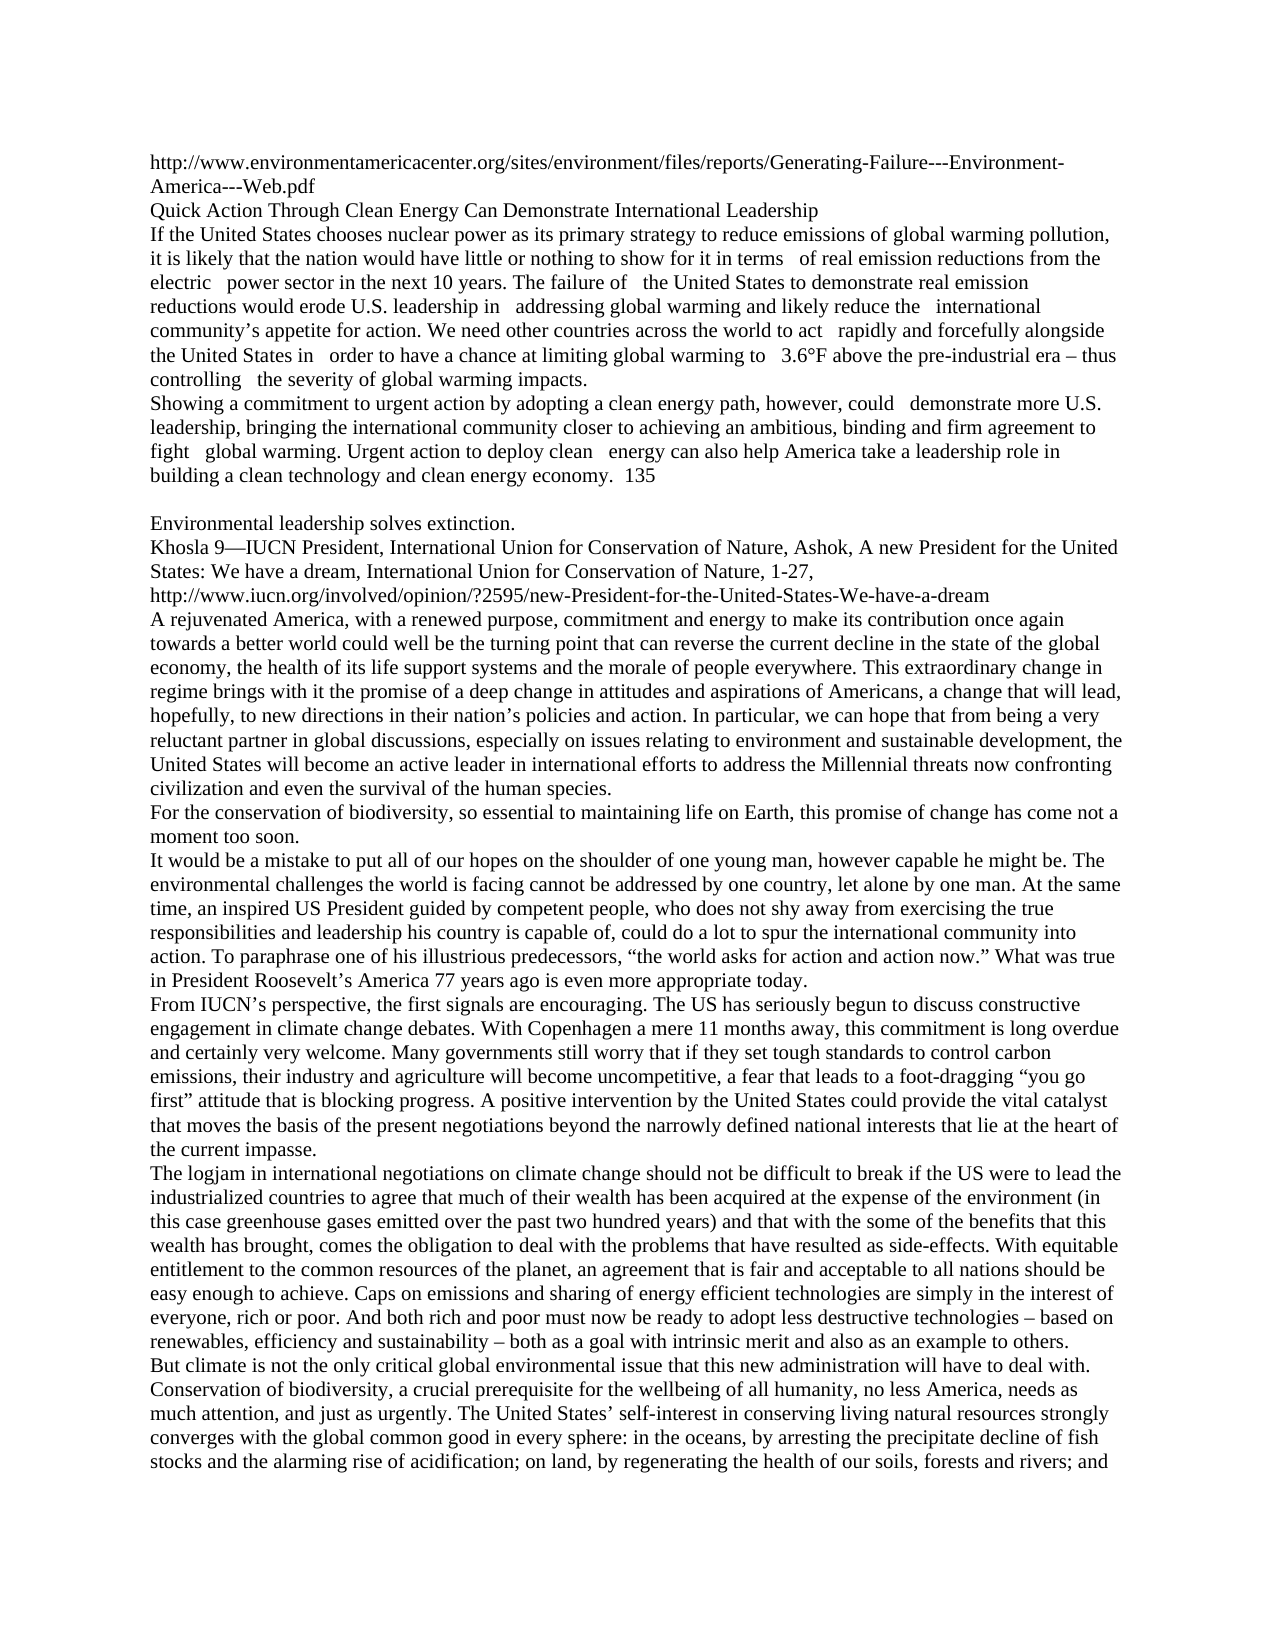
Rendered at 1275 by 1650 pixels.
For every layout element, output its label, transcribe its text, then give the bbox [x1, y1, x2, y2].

text Khosla 9—IUCN President, International Union for Conservation of Nature, Ashok, A new President for the United States: We have a dream, International Union for Conservation of Nature, 1-27, http://www.iucn.org/involved/opinion/?2595/new-President-for-the-United-States-We-have-a-dream [150, 535, 1125, 607]
text Quick Action Through Clean Energy Can Demonstrate International Leadership [150, 198, 1125, 222]
text For the conservation of biodiversity, so essential to maintaining life on Earth, this promise of change has come not a moment too soon. [150, 800, 1125, 848]
text From IUCN’s perspective, the first signals are encouraging. The US has seriously begun to discuss constructive engagement in climate change debates. With Copenhagen a mere 11 months away, this commitment is long overdue and certainly very welcome. Many governments still worry that if they set tough standards to control carbon emissions, their industry and agriculture will become uncompetitive, a fear that leads to a foot-dragging “you go first” attitude that is blocking progress. A positive intervention by the United States could provide the vital catalyst that moves the basis of the present negotiations beyond the narrowly defined national interests that lie at the heart of the current impasse. [150, 992, 1125, 1161]
text Environmental leadership solves extinction. [150, 511, 1125, 535]
text A rejuvenated America, with a renewed purpose, commitment and energy to make its contribution once again towards a better world could well be the turning point that can reverse the current decline in the state of the global economy, the health of its life support systems and the morale of people everywhere. This extraordinary change in regime brings with it the promise of a deep change in attitudes and aspirations of Americans, a change that will lead, hopefully, to new directions in their nation’s policies and action. In particular, we can hope that from being a very reluctant partner in global discussions, especially on issues relating to environment and sustainable development, the United States will become an active leader in international efforts to address the Millennial threats now confronting civilization and even the survival of the human species. [150, 607, 1125, 800]
text Showing a commitment to urgent action by adopting a clean energy path, however, could demonstrate more U.S. leadership, bringing the international community closer to achieving an ambitious, binding and firm agreement to fight global warming. Urgent action to deploy clean energy can also help America take a leadership role in building a clean technology and clean energy economy. 135 [150, 391, 1125, 487]
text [150, 150, 1125, 198]
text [150, 1353, 1125, 1473]
text The logjam in international negotiations on climate change should not be difficult to break if the US were to lead the industrialized countries to agree that much of their wealth has been acquired at the expense of the environment (in this case greenhouse gases emitted over the past two hundred years) and that with the some of the benefits that this wealth has brought, comes the obligation to deal with the problems that have resulted as side-effects. With equitable entitlement to the common resources of the planet, an agreement that is fair and acceptable to all nations should be easy enough to achieve. Caps on emissions and sharing of energy efficient technologies are simply in the interest of everyone, rich or poor. And both rich and poor must now be ready to adopt less destructive technologies – based on renewables, efficiency and sustainability – both as a goal with intrinsic merit and also as an example to others. [150, 1161, 1125, 1353]
text It would be a mistake to put all of our hopes on the shoulder of one young man, however capable he might be. The environmental challenges the world is facing cannot be addressed by one country, let alone by one man. At the same time, an inspired US President guided by competent people, who does not shy away from exercising the true responsibilities and leadership his country is capable of, could do a lot to spur the international community into action. To paraphrase one of his illustrious predecessors, “the world asks for action and action now.” What was true in President Roosevelt’s America 77 years ago is even more appropriate today. [150, 848, 1125, 992]
text If the United States chooses nuclear power as its primary strategy to reduce emissions of global warming pollution, it is likely that the nation would have little or nothing to show for it in terms of real emission reductions from the electric power sector in the next 10 years. The failure of the United States to demonstrate real emission reductions would erode U.S. leadership in addressing global warming and likely reduce the international community’s appetite for action. We need other countries across the world to act rapidly and forcefully alongside the United States in order to have a chance at limiting global warming to 3.6°F above the pre-industrial era – thus controlling the severity of global warming impacts. [150, 222, 1125, 391]
